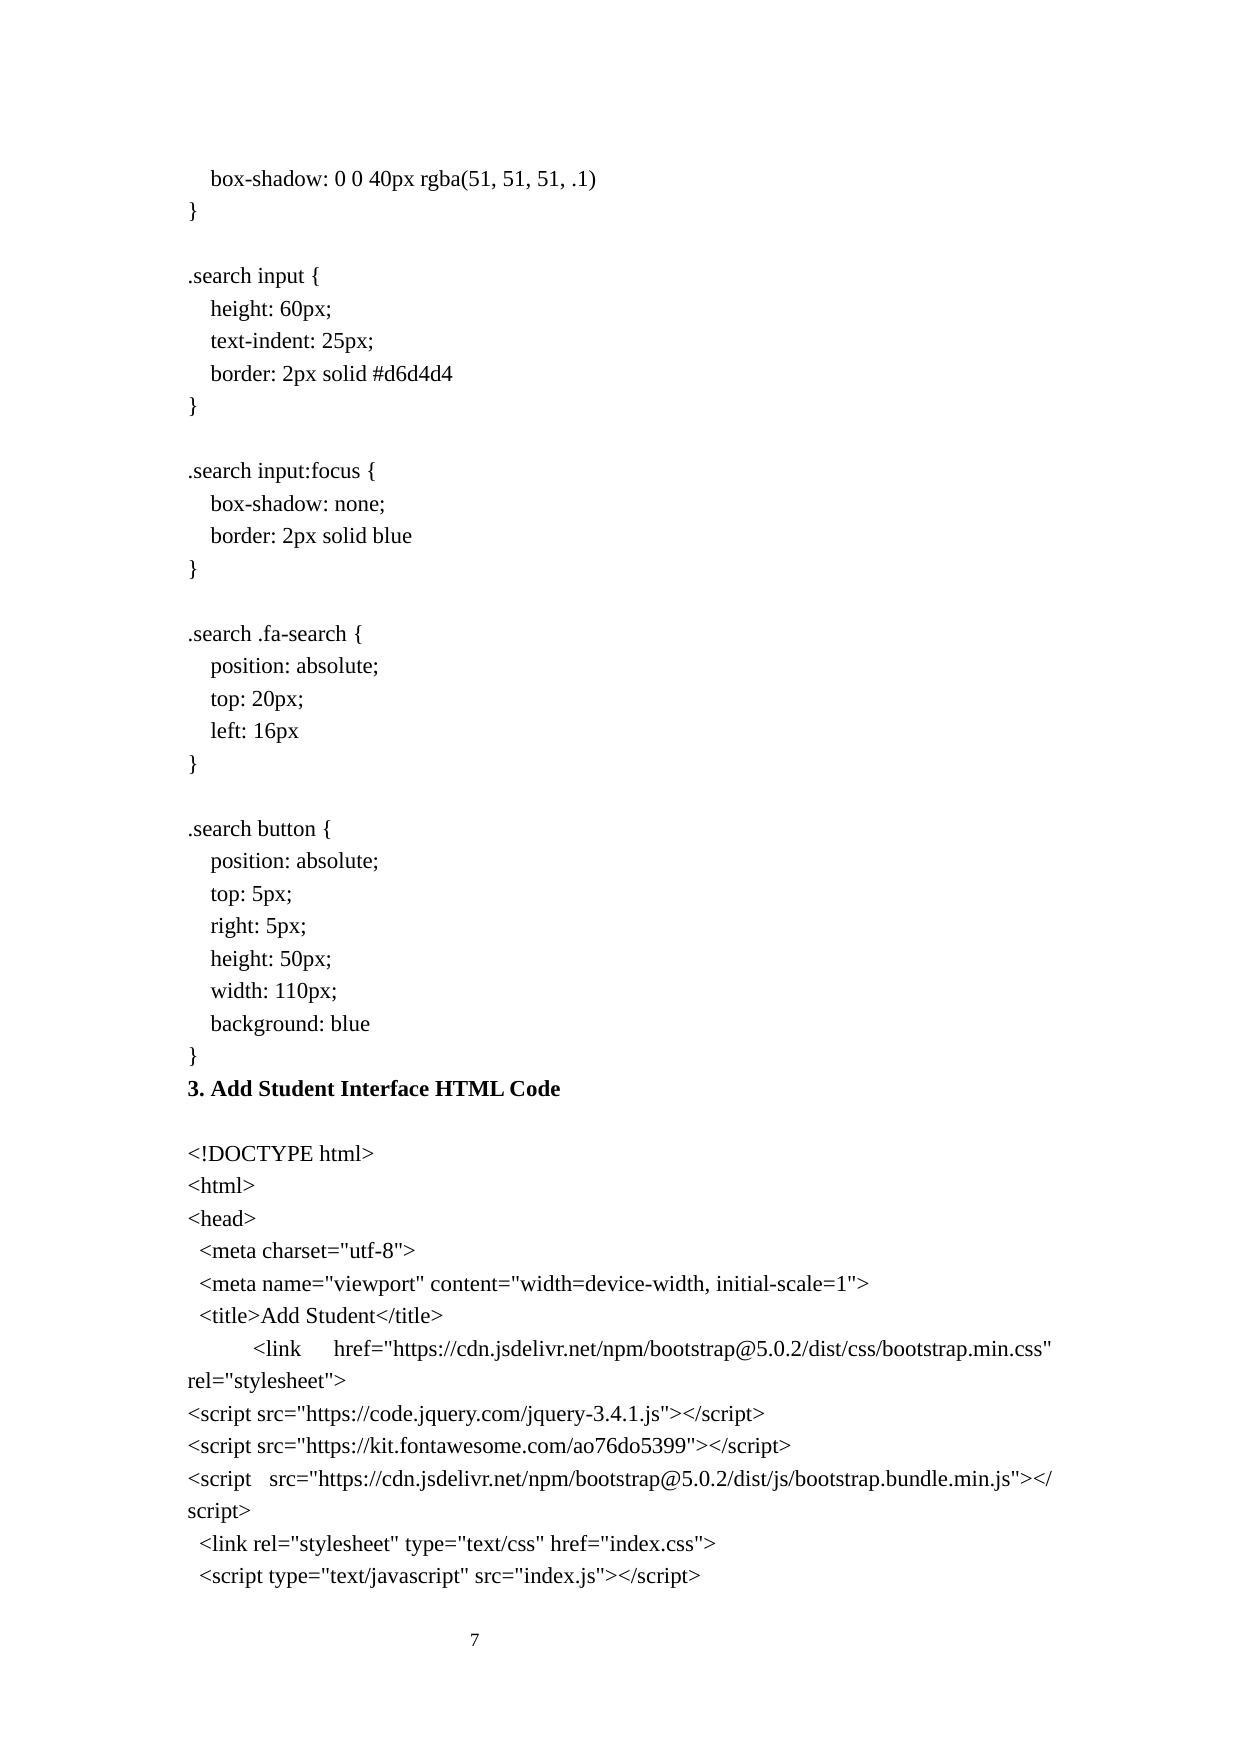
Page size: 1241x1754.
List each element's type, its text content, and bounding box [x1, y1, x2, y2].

text box-shadow: 0 0 40px rgba(51, 51, 51, .1) [187, 162, 1053, 194]
text <link href="https://cdn.jsdelivr.net/npm/bootstrap@5.0.2/dist/css/bootstrap.min.css" rel="stylesheet"> [187, 1332, 1053, 1397]
text <!DOCTYPE html> [187, 1137, 1053, 1169]
text <head> [187, 1202, 1053, 1234]
text text-indent: 25px; [187, 324, 1053, 357]
text } [187, 747, 1053, 779]
text } [187, 194, 1053, 227]
text .search .fa-search { [187, 617, 1053, 649]
text right: 5px; [187, 909, 1053, 942]
text <meta name="viewport" content="width=device-width, initial-scale=1"> [187, 1267, 1053, 1299]
text height: 60px; [187, 292, 1053, 324]
text <script type="text/javascript" src="index.js"></script> [187, 1559, 1053, 1592]
text .search input { [187, 259, 1053, 292]
text box-shadow: none; [187, 487, 1053, 519]
text <link rel="stylesheet" type="text/css" href="index.css"> [187, 1527, 1053, 1559]
text top: 20px; [187, 682, 1053, 714]
text <meta charset="utf-8"> [187, 1234, 1053, 1267]
text width: 110px; [187, 974, 1053, 1007]
text <title>Add Student</title> [187, 1299, 1053, 1332]
text .search button { [187, 812, 1053, 844]
text <script src="https://code.jquery.com/jquery-3.4.1.js"></script> [187, 1397, 1053, 1429]
text height: 50px; [187, 942, 1053, 974]
text position: absolute; [187, 844, 1053, 877]
text <script src="https://kit.fontawesome.com/ao76do5399"></script> [187, 1429, 1053, 1462]
text left: 16px [187, 714, 1053, 747]
text <html> [187, 1169, 1053, 1202]
text } [187, 1039, 1053, 1072]
text .search input:focus { [187, 454, 1053, 487]
text position: absolute; [187, 649, 1053, 682]
text } [187, 552, 1053, 584]
list Add Student Interface HTML Code [187, 1072, 1053, 1104]
text top: 5px; [187, 877, 1053, 909]
text <script src="https://cdn.jsdelivr.net/npm/bootstrap@5.0.2/dist/js/bootstrap.bundle.min.js"></script> [187, 1462, 1053, 1527]
text } [187, 389, 1053, 422]
text background: blue [187, 1007, 1053, 1039]
text border: 2px solid blue [187, 519, 1053, 552]
text border: 2px solid #d6d4d4 [187, 357, 1053, 389]
